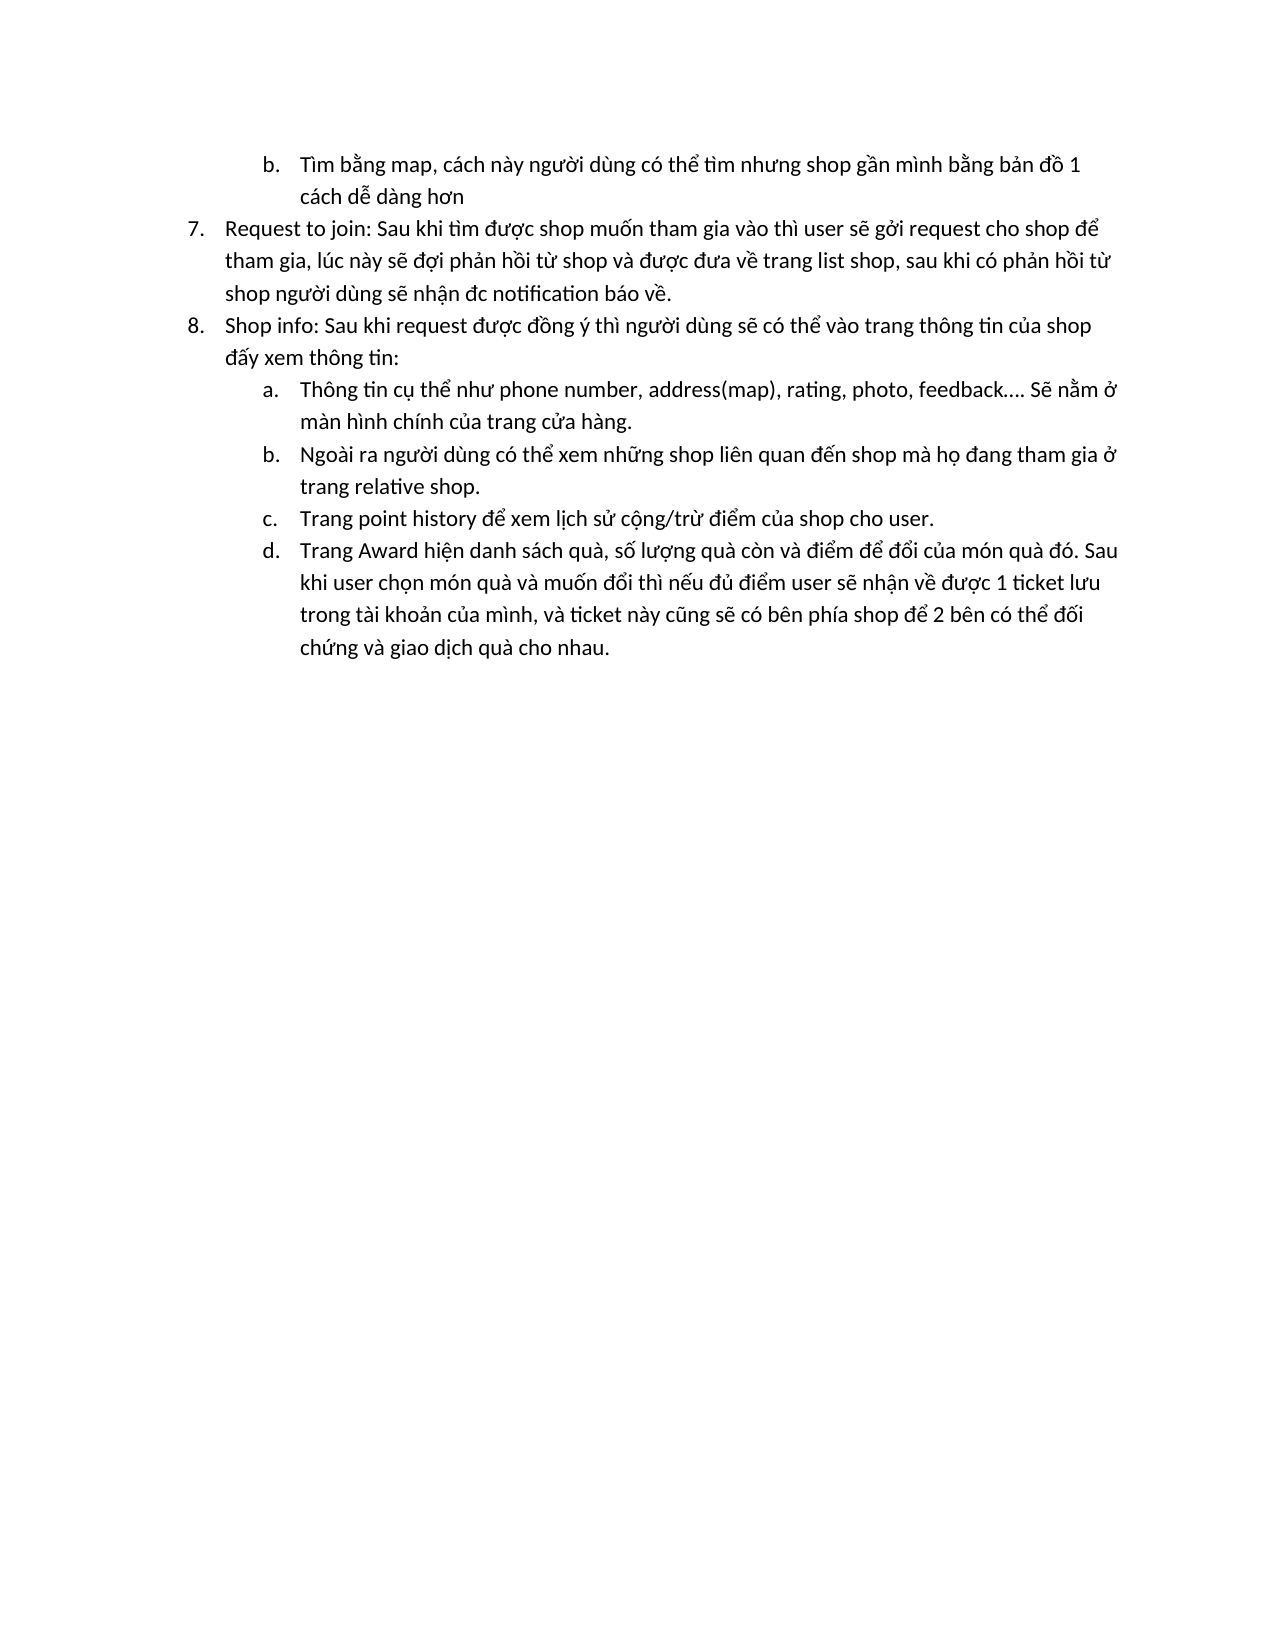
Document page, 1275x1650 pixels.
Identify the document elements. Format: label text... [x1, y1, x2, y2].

list Thông tin cụ thể như phone number, address(map), rating, photo, feedback…. Sẽ nằm ở màn hình chính của trang cửa hàng. [262, 375, 1125, 436]
list Request to join: Sau khi tìm được shop muốn tham gia vào thì user sẽ gởi request cho shop để tham gia, lúc này sẽ đợi phản hồi từ shop và được đưa về trang list shop, sau khi có phản hồi từ shop người dùng sẽ nhận đc notification báo về. [187, 214, 1125, 307]
list Shop info: Sau khi request được đồng ý thì người dùng sẽ có thể vào trang thông tin của shop đấy xem thông tin: [187, 311, 1125, 371]
list Trang Award hiện danh sách quà, số lượng quà còn và điểm để đổi của món quà đó. Sau khi user chọn món quà và muốn đổi thì nếu đủ điểm user sẽ nhận về được 1 ticket lưu trong tài khoản của mình, và ticket này cũng sẽ có bên phía shop để 2 bên có thể đối chứng và giao dịch quà cho nhau. [262, 536, 1125, 661]
list Trang point history để xem lịch sử cộng/trừ điểm của shop cho user. [262, 504, 1125, 532]
list Tìm bằng map, cách này người dùng có thể tìm nhưng shop gần mình bằng bản đồ 1 cách dễ dàng hơn [262, 150, 1125, 210]
list Ngoài ra người dùng có thể xem những shop liên quan đến shop mà họ đang tham gia ở trang relative shop. [262, 440, 1125, 500]
